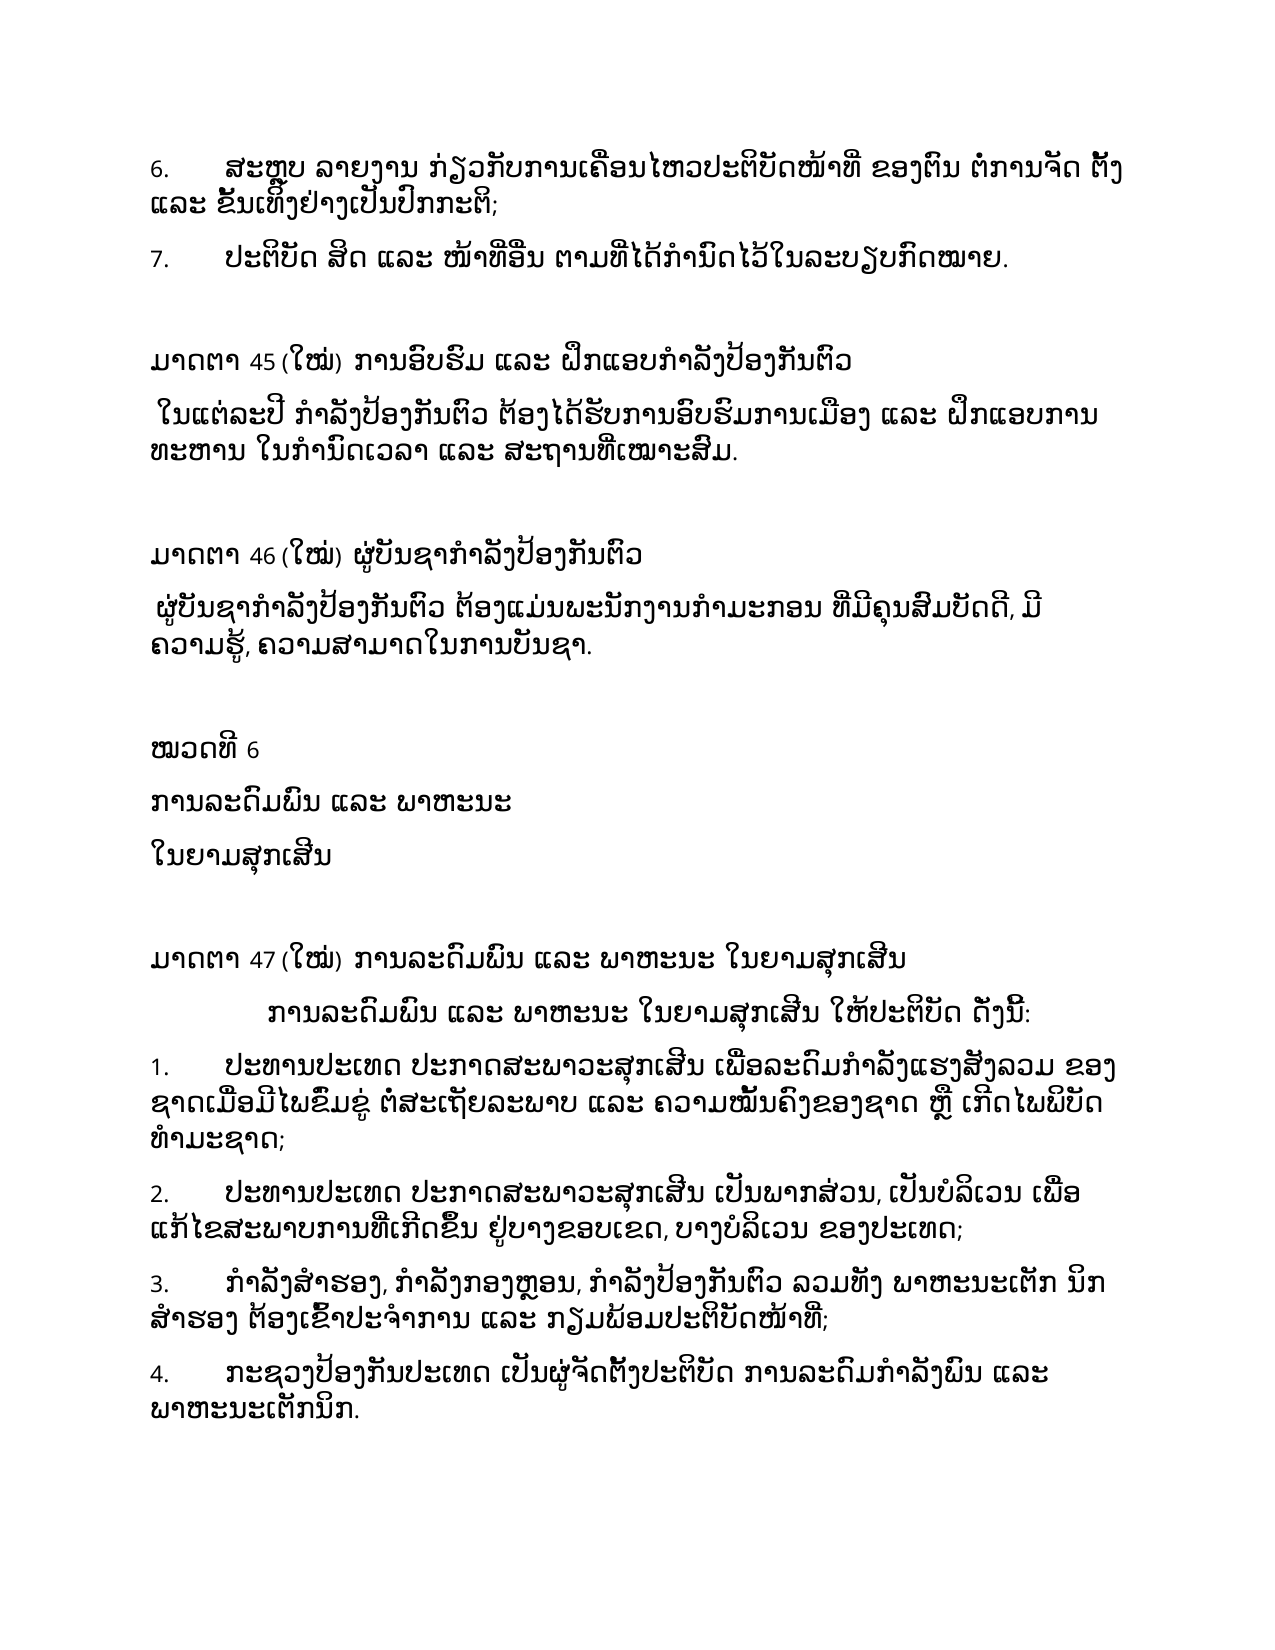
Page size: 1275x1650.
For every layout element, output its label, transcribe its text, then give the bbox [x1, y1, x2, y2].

text 6. ສະຫຼຸບ ລາຍງານ ກ່ຽວກັບການເຄື່ອນໄຫວປະຕິບັດໜ້າທີ່ ຂອງຕົນ ຕໍ່ການຈັດ ຕັ້ງ ແລະ ຂັ້ນເທິງຢ່າງເປັນປົກກະຕິ; [150, 150, 1125, 221]
text ໝວດທີ 6 [150, 731, 1125, 765]
text ໃນແຕ່ລະປີ ກຳລັງປ້ອງກັນຕົວ ຕ້ອງໄດ້ຮັບການອົບຮົມການເມືອງ ແລະ ຝຶກແອບການທະຫານ ໃນກໍານົດເວລາ ແລະ ສະຖານທີ່ເໝາະສົມ. [150, 397, 1125, 468]
text ມາດຕາ 46 (ໃໝ່) ຜູ່ບັນຊາກຳລັງປ້ອງກັນຕົວ [150, 537, 1125, 571]
text ການລະດົມພົນ ແລະ ພາຫະນະ ໃນຍາມສຸກເສີນ ໃຫ້ປະຕິບັດ ດັ່ງນີ້: [150, 995, 1125, 1029]
text ໃນຍາມສຸກເສີນ [150, 838, 1125, 872]
text ການລະດົມພົນ ແລະ ພາຫະນະ [150, 784, 1125, 818]
text ມາດຕາ 47 (ໃໝ່) ການລະດົມພົນ ແລະ ພາຫະນະ ໃນຍາມສຸກເສີນ [150, 942, 1125, 976]
text 4. ກະຊວງປ້ອງກັນປະເທດ ເປັນຜູ່ຈັດຕັ້ງປະຕິບັດ ການລະດົມກໍາລັງພົນ ແລະ ພາຫະນະເຕັກນິກ. [150, 1355, 1125, 1426]
text 2. ປະທານປະເທດ ປະກາດສະພາວະສຸກເສີນ ເປັນພາກສ່ວນ, ເປັນບໍລິເວນ ເພື່ອແກ້ໄຂສະພາບການທີ່ເກີດຂຶ້ນ ຢູ່ບາງຂອບເຂດ, ບາງບໍລິເວນ ຂອງປະເທດ; [150, 1175, 1125, 1246]
text ຜູ່ບັນຊາກຳລັງປ້ອງກັນຕົວ ຕ້ອງແມ່ນພະນັກງານກຳມະກອນ ທີ່ມີຄຸນສົມບັດດີ, ມີ ຄວາມຮູ້, ຄວາມສາມາດໃນການບັນຊາ. [150, 591, 1125, 661]
text 7. ປະຕິບັດ ສິດ ແລະ ໜ້າທີ່ອື່ນ ຕາມທີ່ໄດ້ກຳນົດໄວ້ໃນລະບຽບກົດໝາຍ. [150, 240, 1125, 274]
text ມາດຕາ 45 (ໃໝ່) ການອົບຮົມ ແລະ ຝຶກແອບກຳລັງປ້ອງກັນຕົວ [150, 344, 1125, 378]
text 1. ປະທານປະເທດ ປະກາດສະພາວະສຸກເສີນ ເພື່ອລະດົມກໍາລັງແຮງສັງລວມ ຂອງຊາດເມື່ອມີໄພຂົ່ມຂູ່ ຕໍ່ສະເຖັຍລະພາບ ແລະ ຄວາມໝັ້ນຄົງຂອງຊາດ ຫຼື ເກີດໄພພິບັດ ທຳມະຊາດ; [150, 1048, 1125, 1156]
text 3. ກຳລັງສຳຮອງ, ກຳລັງກອງຫຼອນ, ກຳລັງປ້ອງກັນຕົວ ລວມທັງ ພາຫະນະເຕັກ ນິກສໍາຮອງ ຕ້ອງເຂົ້າປະຈຳການ ແລະ ກຽມພ້ອມປະຕິບັດໜ້າທີ່; [150, 1265, 1125, 1336]
